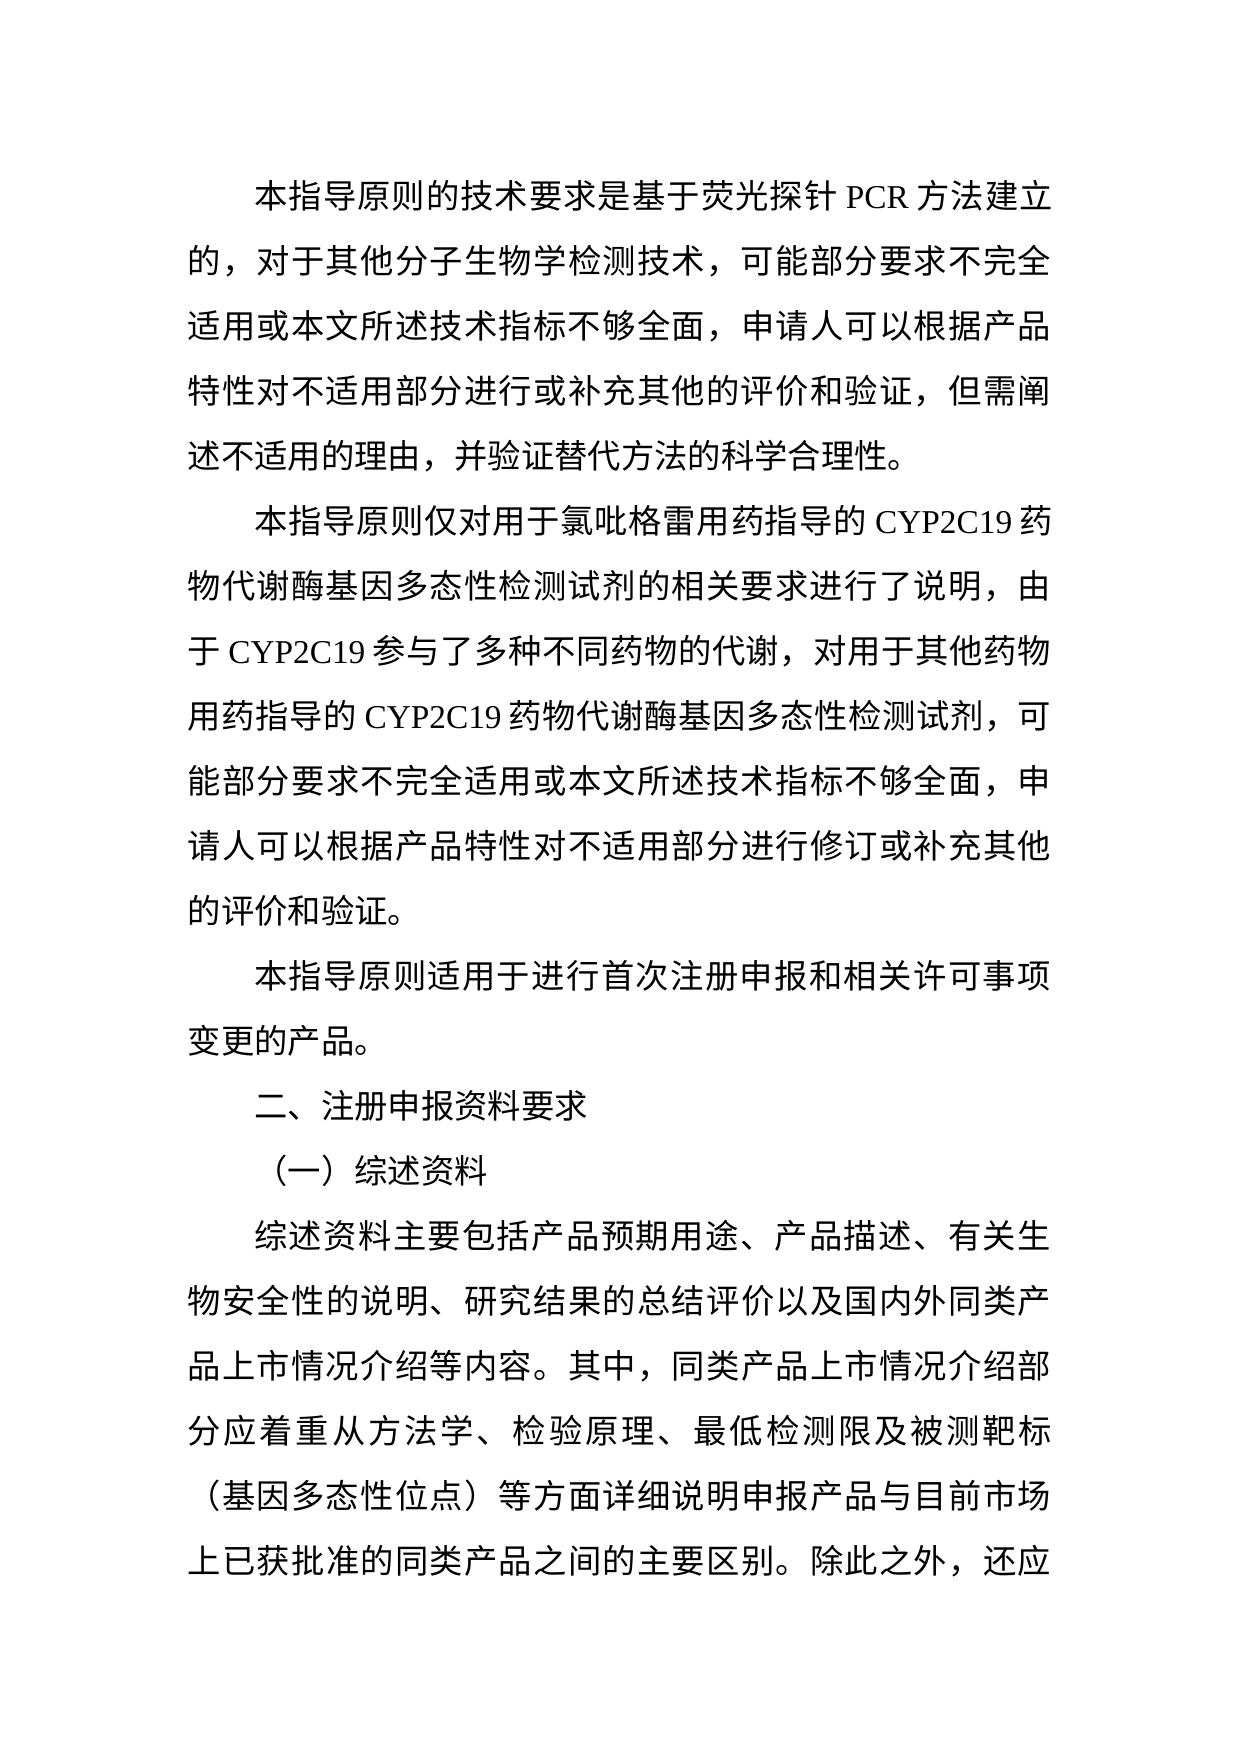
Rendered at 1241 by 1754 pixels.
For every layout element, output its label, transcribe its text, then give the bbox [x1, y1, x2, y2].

text （一）综述资料 [187, 1137, 1053, 1202]
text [187, 1202, 1053, 1592]
text 二、注册申报资料要求 [187, 1072, 1053, 1137]
text 本指导原则仅对用于氯吡格雷用药指导的CYP2C19药物代谢酶基因多态性检测试剂的相关要求进行了说明，由于CYP2C19参与了多种不同药物的代谢，对用于其他药物用药指导的CYP2C19药物代谢酶基因多态性检测试剂，可能部分要求不完全适用或本文所述技术指标不够全面，申请人可以根据产品特性对不适用部分进行修订或补充其他的评价和验证。 [187, 487, 1053, 942]
text 本指导原则的技术要求是基于荧光探针PCR方法建立的，对于其他分子生物学检测技术，可能部分要求不完全适用或本文所述技术指标不够全面，申请人可以根据产品特性对不适用部分进行或补充其他的评价和验证，但需阐述不适用的理由，并验证替代方法的科学合理性。 [187, 162, 1053, 487]
text 本指导原则适用于进行首次注册申报和相关许可事项变更的产品。 [187, 942, 1053, 1072]
